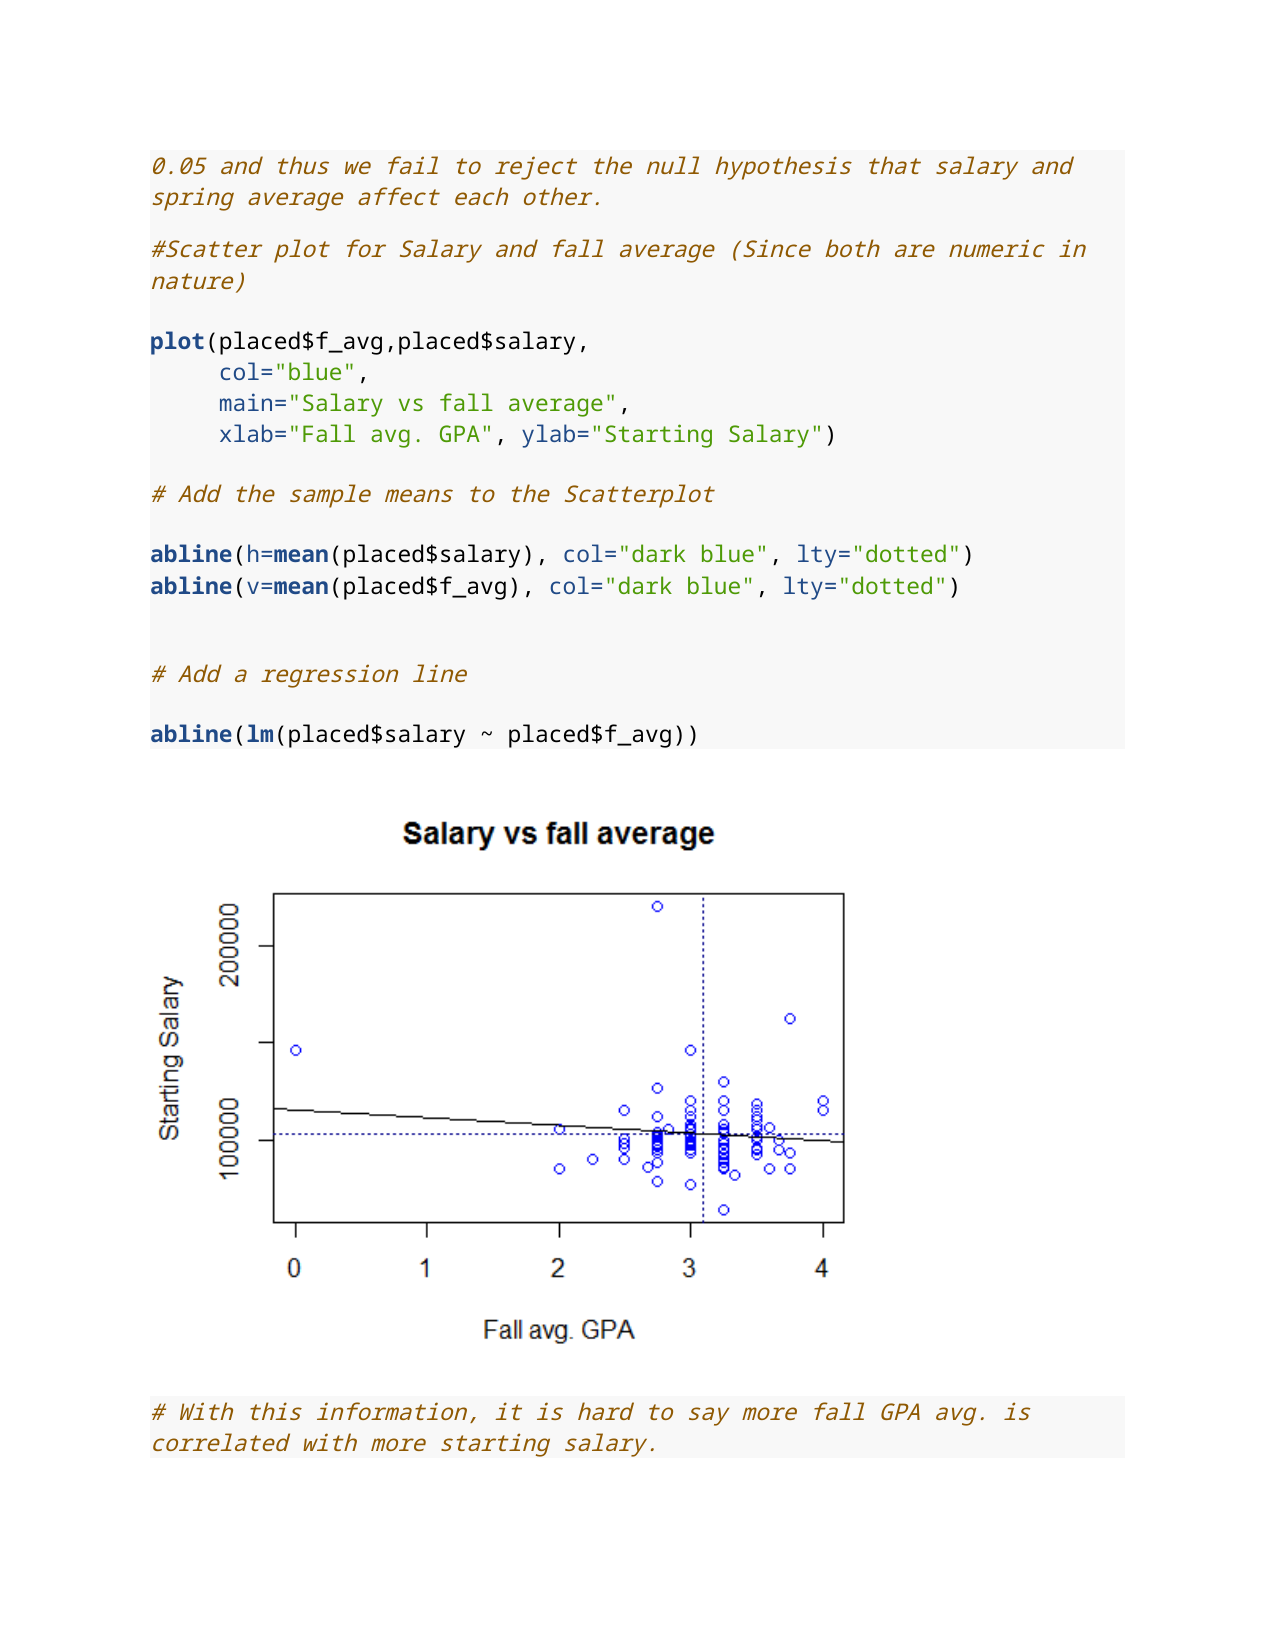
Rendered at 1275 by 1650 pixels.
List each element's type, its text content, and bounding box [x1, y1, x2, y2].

text # With this information, it is hard to say more fall GPA avg. is correlated with more starting salary. [659, 1396, 1125, 1458]
text #Scatter plot for Salary and fall average (Since both are numeric in nature) plot(placed$f_avg,placed$salary, col="blue", main="Salary vs fall average", xlab="Fall avg. GPA", ylab="Starting Salary") # Add the sample means to the Scatterplot abline(h=mean(placed$salary), col="dark blue", lty="dotted") abline(v=mean(placed$f_avg), col="dark blue", lty="dotted") # Add a regression line abline(lm(placed$salary ~ placed$f_avg)) [150, 233, 1125, 749]
picture [150, 770, 908, 1377]
